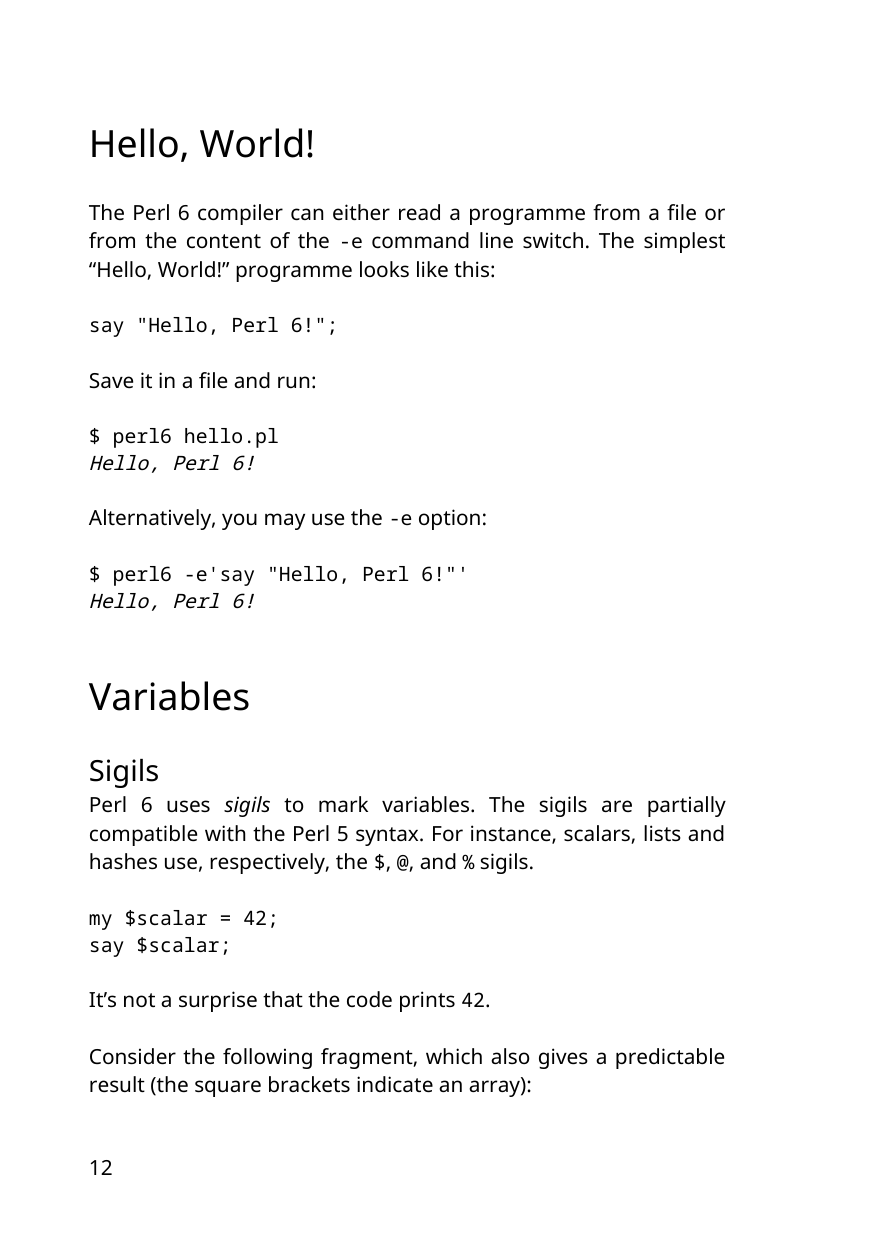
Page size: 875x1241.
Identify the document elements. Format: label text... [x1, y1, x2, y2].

subtitle Variables [89, 671, 726, 722]
text It’s not a surprise that the code prints 42. [89, 985, 726, 1013]
text my $scalar = 42; [89, 904, 726, 931]
subtitle Hello, World! [89, 118, 726, 169]
text Hello, Perl 6! [89, 449, 726, 477]
text Consider the following fragment, which also gives a predictable result (the square brackets indicate an array): [89, 1042, 726, 1099]
subtitle Sigils [89, 751, 726, 790]
text say "Hello, Perl 6!"; [89, 312, 726, 339]
text Alternatively, you may use the -e option: [89, 503, 726, 532]
text say $scalar; [89, 931, 726, 958]
text Perl 6 uses sigils to mark variables. The sigils are partially compatible with the Perl 5 syntax. For instance, scalars, lists and hashes use, respectively, the $, @, and % sigils. [89, 790, 726, 876]
text Hello, Perl 6! [89, 587, 726, 614]
text $ perl6 hello.pl [89, 423, 726, 449]
text The Perl 6 compiler can either read a programme from a file or from the content of the -e command line switch. The simplest “Hello, World!” programme looks like this: [89, 198, 726, 283]
text Save it in a file and run: [89, 366, 726, 394]
text $ perl6 -e'say "Hello, Perl 6!"' [89, 560, 726, 587]
